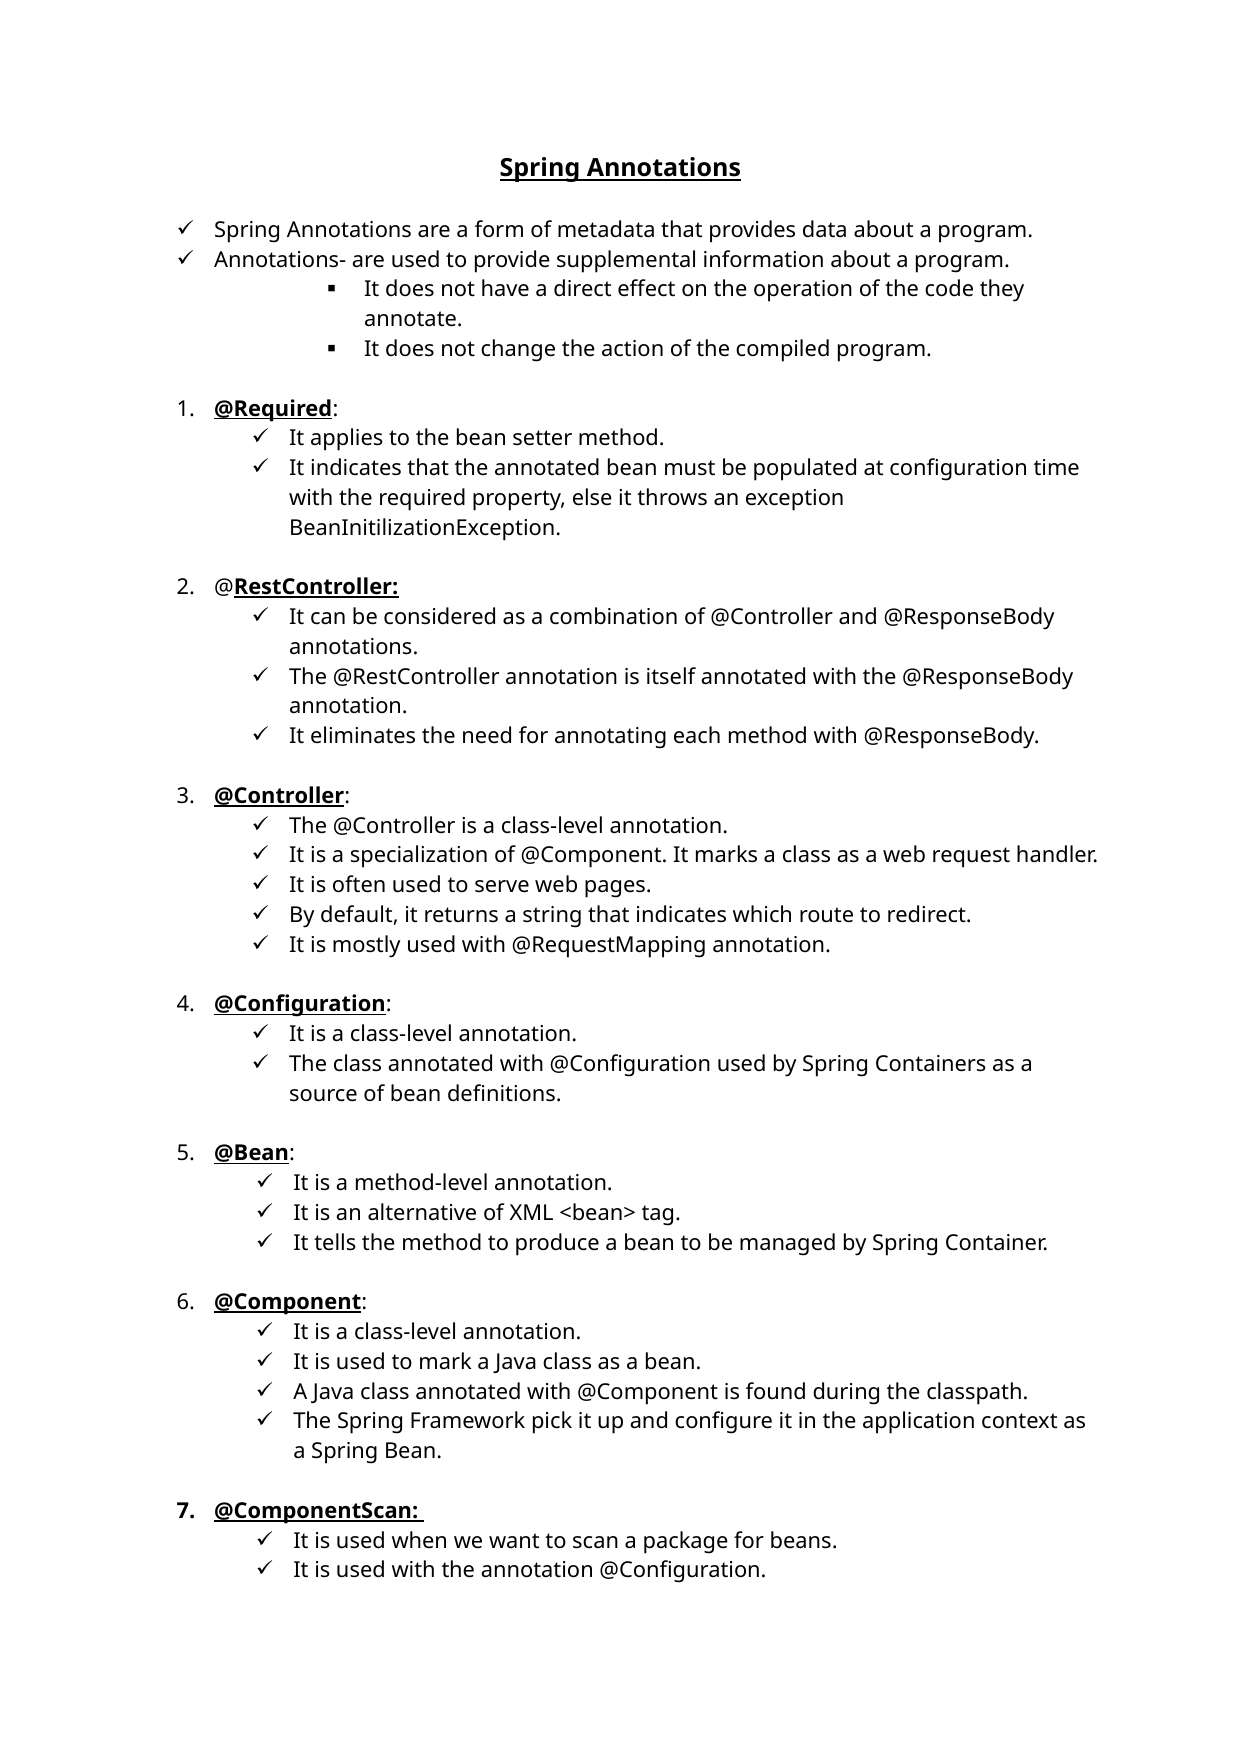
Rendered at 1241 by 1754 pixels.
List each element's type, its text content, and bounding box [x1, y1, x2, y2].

list It does not change the action of the compiled program. [326, 333, 1101, 363]
list It is a method-level annotation. [256, 1167, 1101, 1197]
list @ComponentScan: [176, 1495, 1101, 1525]
list It indicates that the annotated bean must be populated at configuration time with the required property, else it throws an exception BeanInitilizationException. [251, 452, 1101, 542]
list The @Controller is a class-level annotation. [251, 810, 1101, 839]
list It is used to mark a Java class as a bean. [256, 1346, 1101, 1376]
list By default, it returns a string that indicates which route to redirect. [251, 899, 1101, 929]
list It is a class-level annotation. [256, 1316, 1101, 1346]
list It does not have a direct effect on the operation of the code they annotate. [326, 273, 1101, 333]
list @RestController: [176, 571, 1101, 601]
list It is often used to serve web pages. [251, 869, 1101, 899]
text Spring Annotations [139, 150, 1101, 184]
list @Configuration: [176, 988, 1101, 1018]
list It is mostly used with @RequestMapping annotation. [251, 929, 1101, 959]
list @Required: [176, 393, 1101, 422]
list It applies to the bean setter method. [251, 422, 1101, 452]
list It is a class-level annotation. [251, 1018, 1101, 1048]
list A Java class annotated with @Component is found during the classpath. [256, 1376, 1101, 1406]
list The class annotated with @Configuration used by Spring Containers as a source of bean definitions. [251, 1048, 1101, 1108]
list It is a specialization of @Component. It marks a class as a web request handler. [251, 839, 1101, 869]
list It can be considered as a combination of @Controller and @ResponseBody annotations. [251, 601, 1101, 661]
list It eliminates the need for annotating each method with @ResponseBody. [251, 720, 1101, 750]
list The @RestController annotation is itself annotated with the @ResponseBody annotation. [251, 661, 1101, 720]
list @Controller: [176, 780, 1101, 810]
list It is an alternative of XML <bean> tag. [256, 1197, 1101, 1227]
list @Component: [176, 1286, 1101, 1316]
list It is used with the annotation @Configuration. [256, 1554, 1101, 1584]
list Spring Annotations are a form of metadata that provides data about a program. [176, 214, 1101, 244]
list The Spring Framework pick it up and configure it in the application context as a Spring Bean. [256, 1406, 1101, 1465]
list @Bean: [176, 1137, 1101, 1167]
list It is used when we want to scan a package for beans. [256, 1525, 1101, 1554]
list Annotations- are used to provide supplemental information about a program. [176, 244, 1101, 273]
list It tells the method to produce a bean to be managed by Spring Container. [256, 1227, 1101, 1257]
